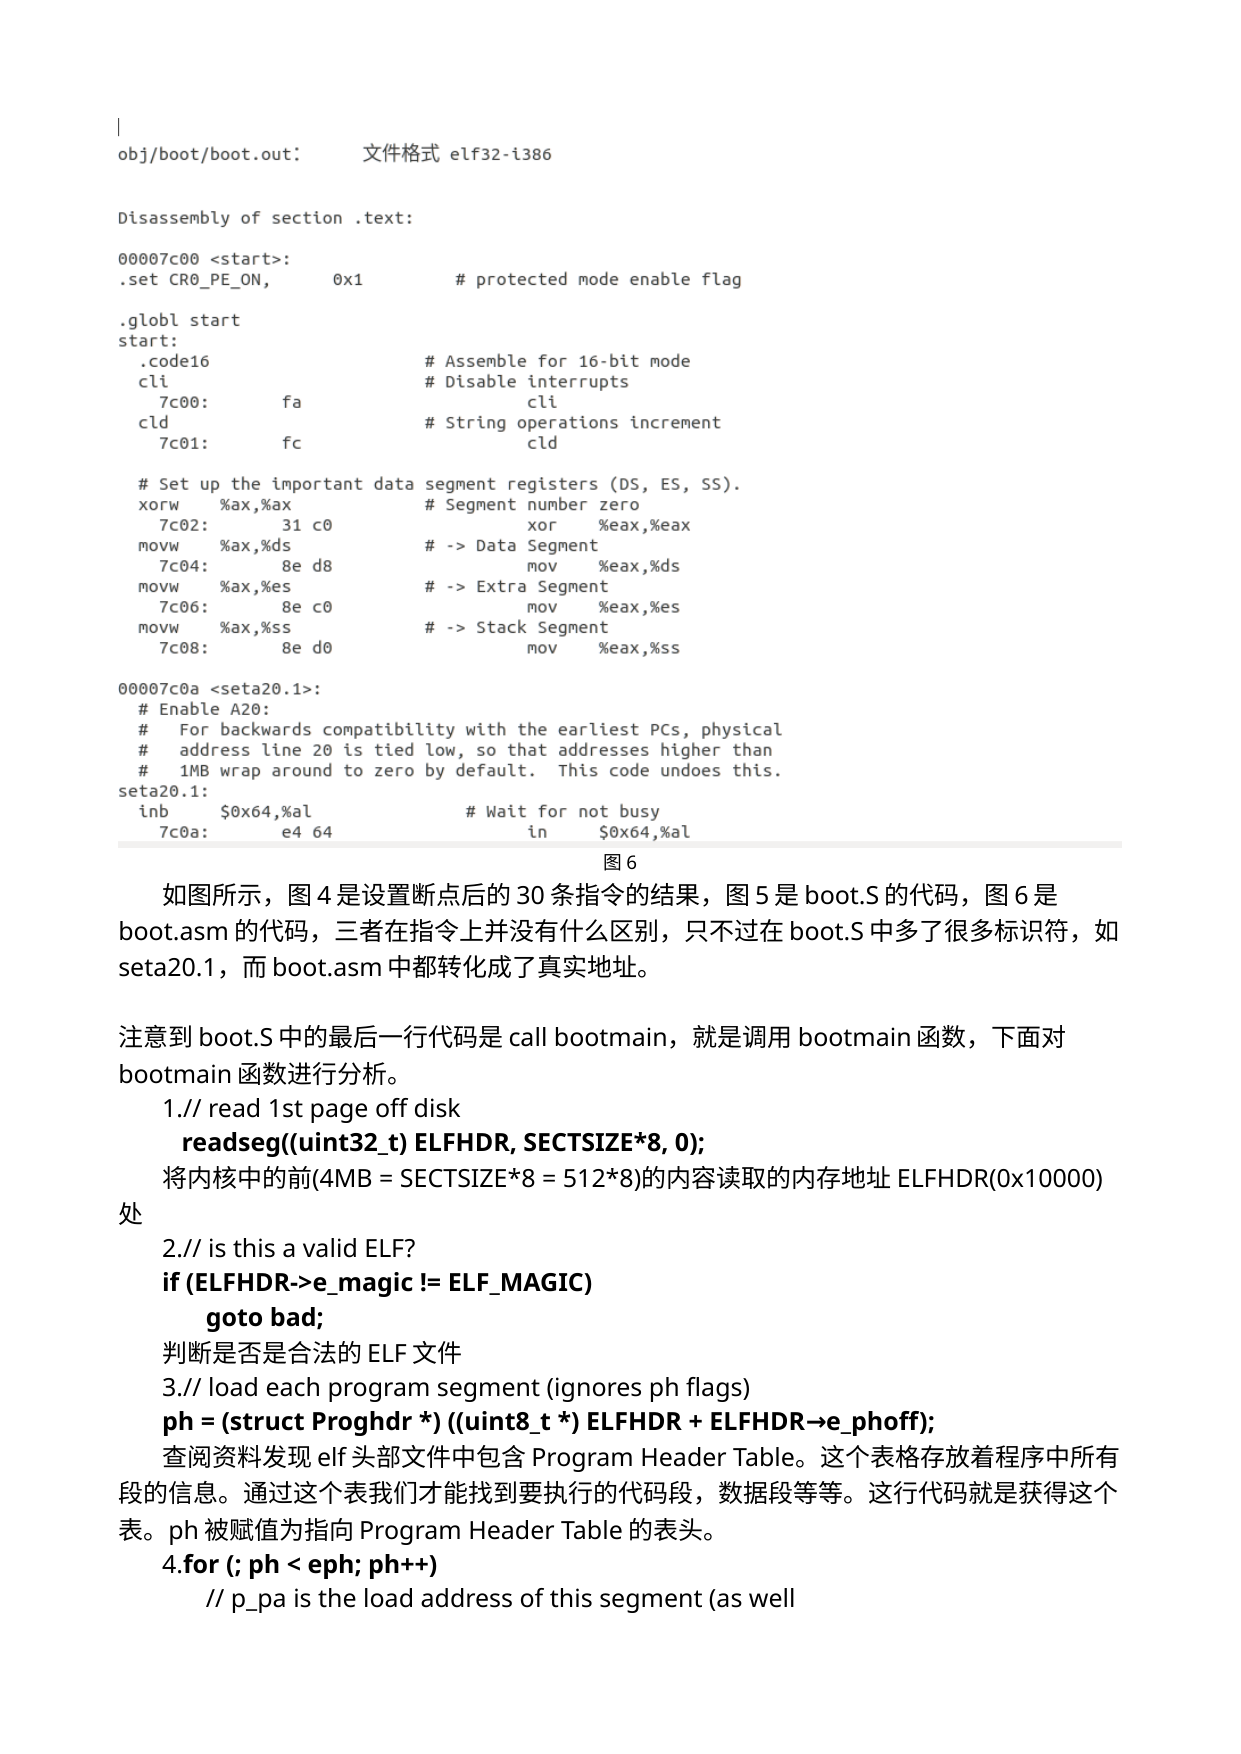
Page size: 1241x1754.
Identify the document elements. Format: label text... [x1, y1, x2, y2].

text 判断是否是合法的ELF文件 [118, 1333, 1122, 1369]
text 3.// load each program segment (ignores ph flags) [118, 1369, 1122, 1403]
text 图6 [118, 848, 1122, 875]
text 将内核中的前(4MB = SECTSIZE*8 = 512*8)的内容读取的内存地址ELFHDR(0x10000)处 [118, 1158, 1122, 1231]
text if (ELFHDR->e_magic != ELF_MAGIC) [118, 1265, 1122, 1299]
text 1.// read 1st page off disk [118, 1090, 1122, 1124]
text // p_pa is the load address of this segment (as well [118, 1580, 1122, 1614]
text readseg((uint32_t) ELFHDR, SECTSIZE*8, 0); [118, 1124, 1122, 1158]
text 查阅资料发现elf头部文件中包含Program Header Table。这个表格存放着程序中所有段的信息。通过这个表我们才能找到要执行的代码段，数据段等等。这行代码就是获得这个表。ph被赋值为指向Program Header Table的表头。 [118, 1438, 1122, 1546]
picture [118, 118, 1122, 848]
text goto bad; [118, 1299, 1122, 1333]
text 如图所示，图4是设置断点后的30条指令的结果，图5是boot.S的代码，图6是boot.asm的代码，三者在指令上并没有什么区别，只不过在boot.S中多了很多标识符，如seta20.1，而boot.asm中都转化成了真实地址。 [118, 875, 1122, 984]
text 注意到boot.S中的最后一行代码是call bootmain，就是调用bootmain函数，下面对bootmain函数进行分析。 [118, 1018, 1122, 1090]
text 4.for (; ph < eph; ph++) [118, 1546, 1122, 1580]
text 2.// is this a valid ELF? [118, 1231, 1122, 1265]
text ph = (struct Proghdr *) ((uint8_t *) ELFHDR + ELFHDR→e_phoff); [118, 1403, 1122, 1438]
